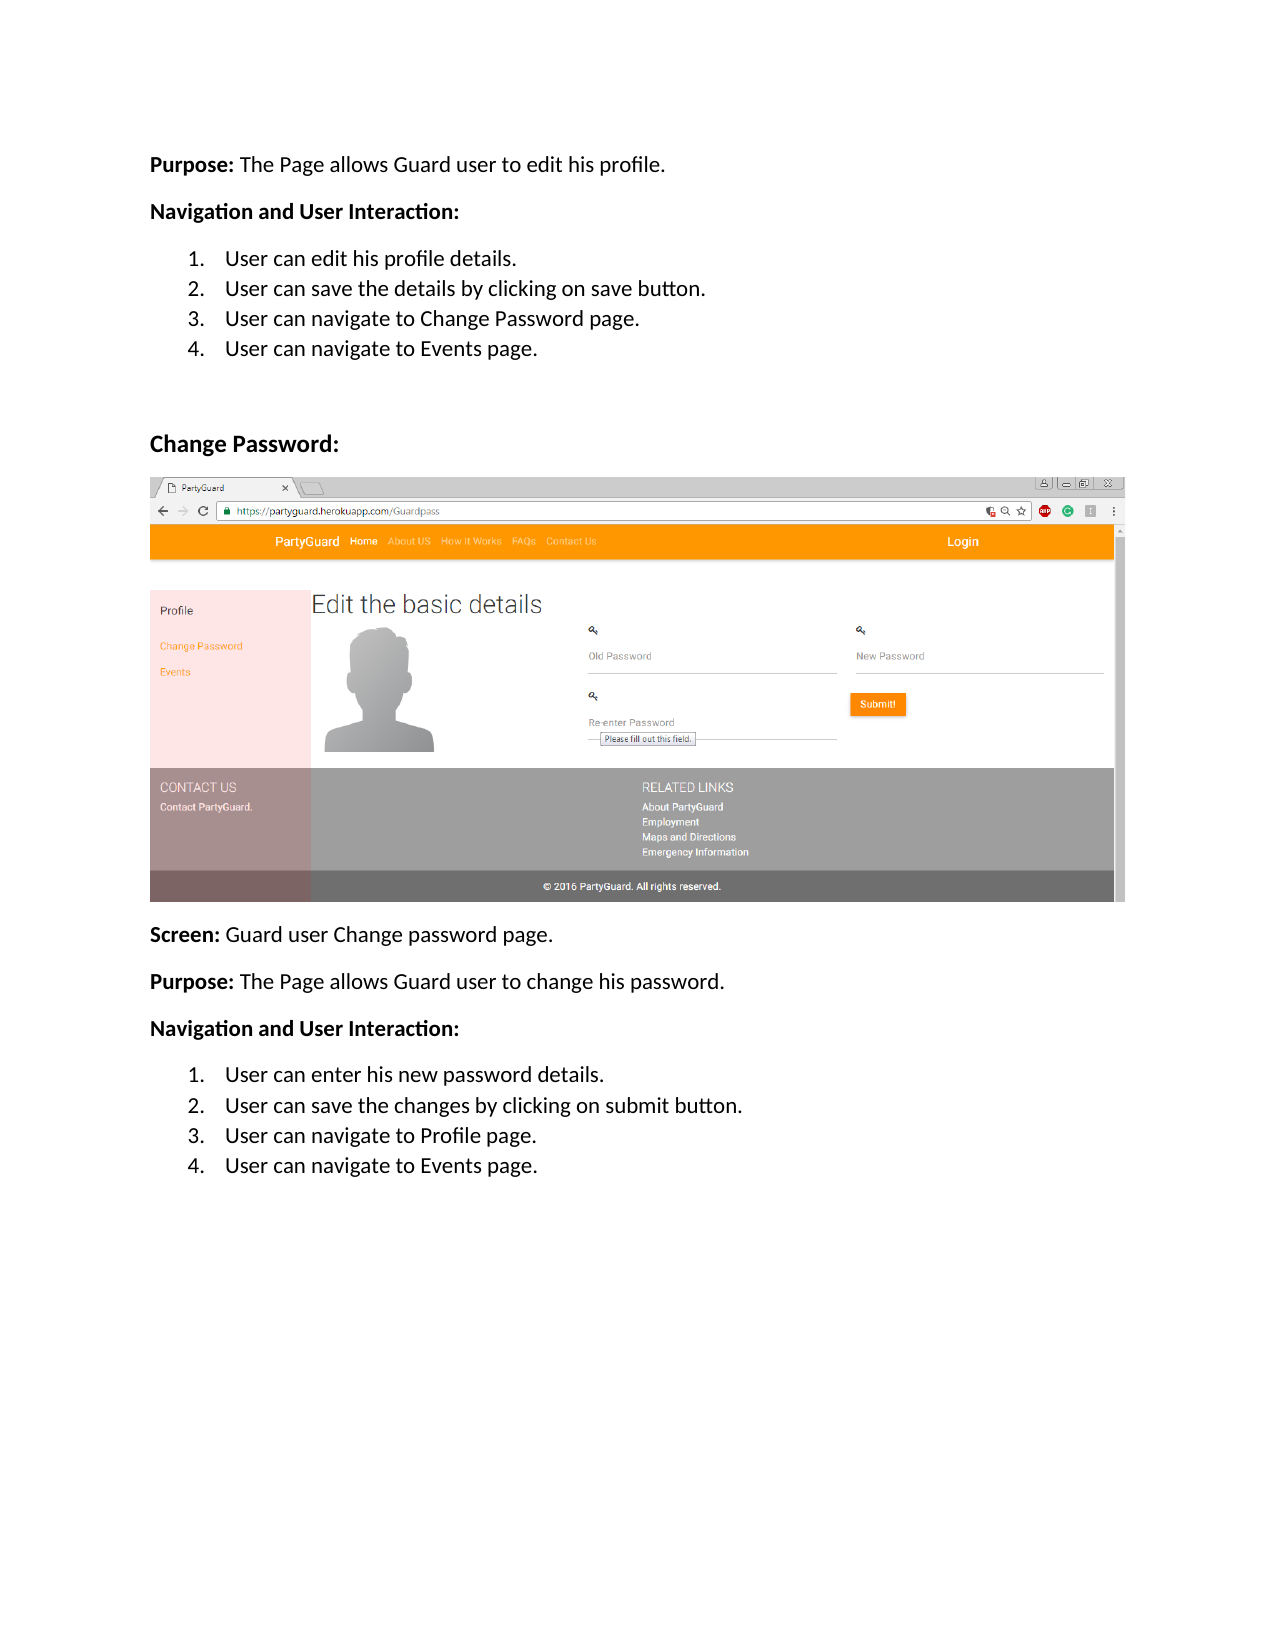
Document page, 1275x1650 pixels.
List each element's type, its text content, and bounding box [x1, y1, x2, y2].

list User can navigate to Events page. [187, 1151, 1125, 1179]
text Purpose: The Page allows Guard user to change his password. [150, 967, 1125, 995]
list User can navigate to Profile page. [187, 1121, 1125, 1149]
picture [150, 477, 1125, 902]
list User can navigate to Events page. [187, 334, 1125, 362]
list User can edit his profile details. [187, 244, 1125, 272]
list User can enter his new password details. [187, 1061, 1125, 1089]
text Purpose: The Page allows Guard user to edit his profile. [150, 150, 1125, 178]
text Navigation and User Interaction: [150, 1014, 1125, 1042]
text Screen: Guard user Change password page. [150, 920, 1125, 948]
text Navigation and User Interaction: [150, 197, 1125, 225]
list User can save the details by clicking on save button. [187, 274, 1125, 302]
list User can navigate to Change Password page. [187, 304, 1125, 332]
list User can save the changes by clicking on submit button. [187, 1091, 1125, 1119]
text Change Password: [150, 428, 1125, 459]
